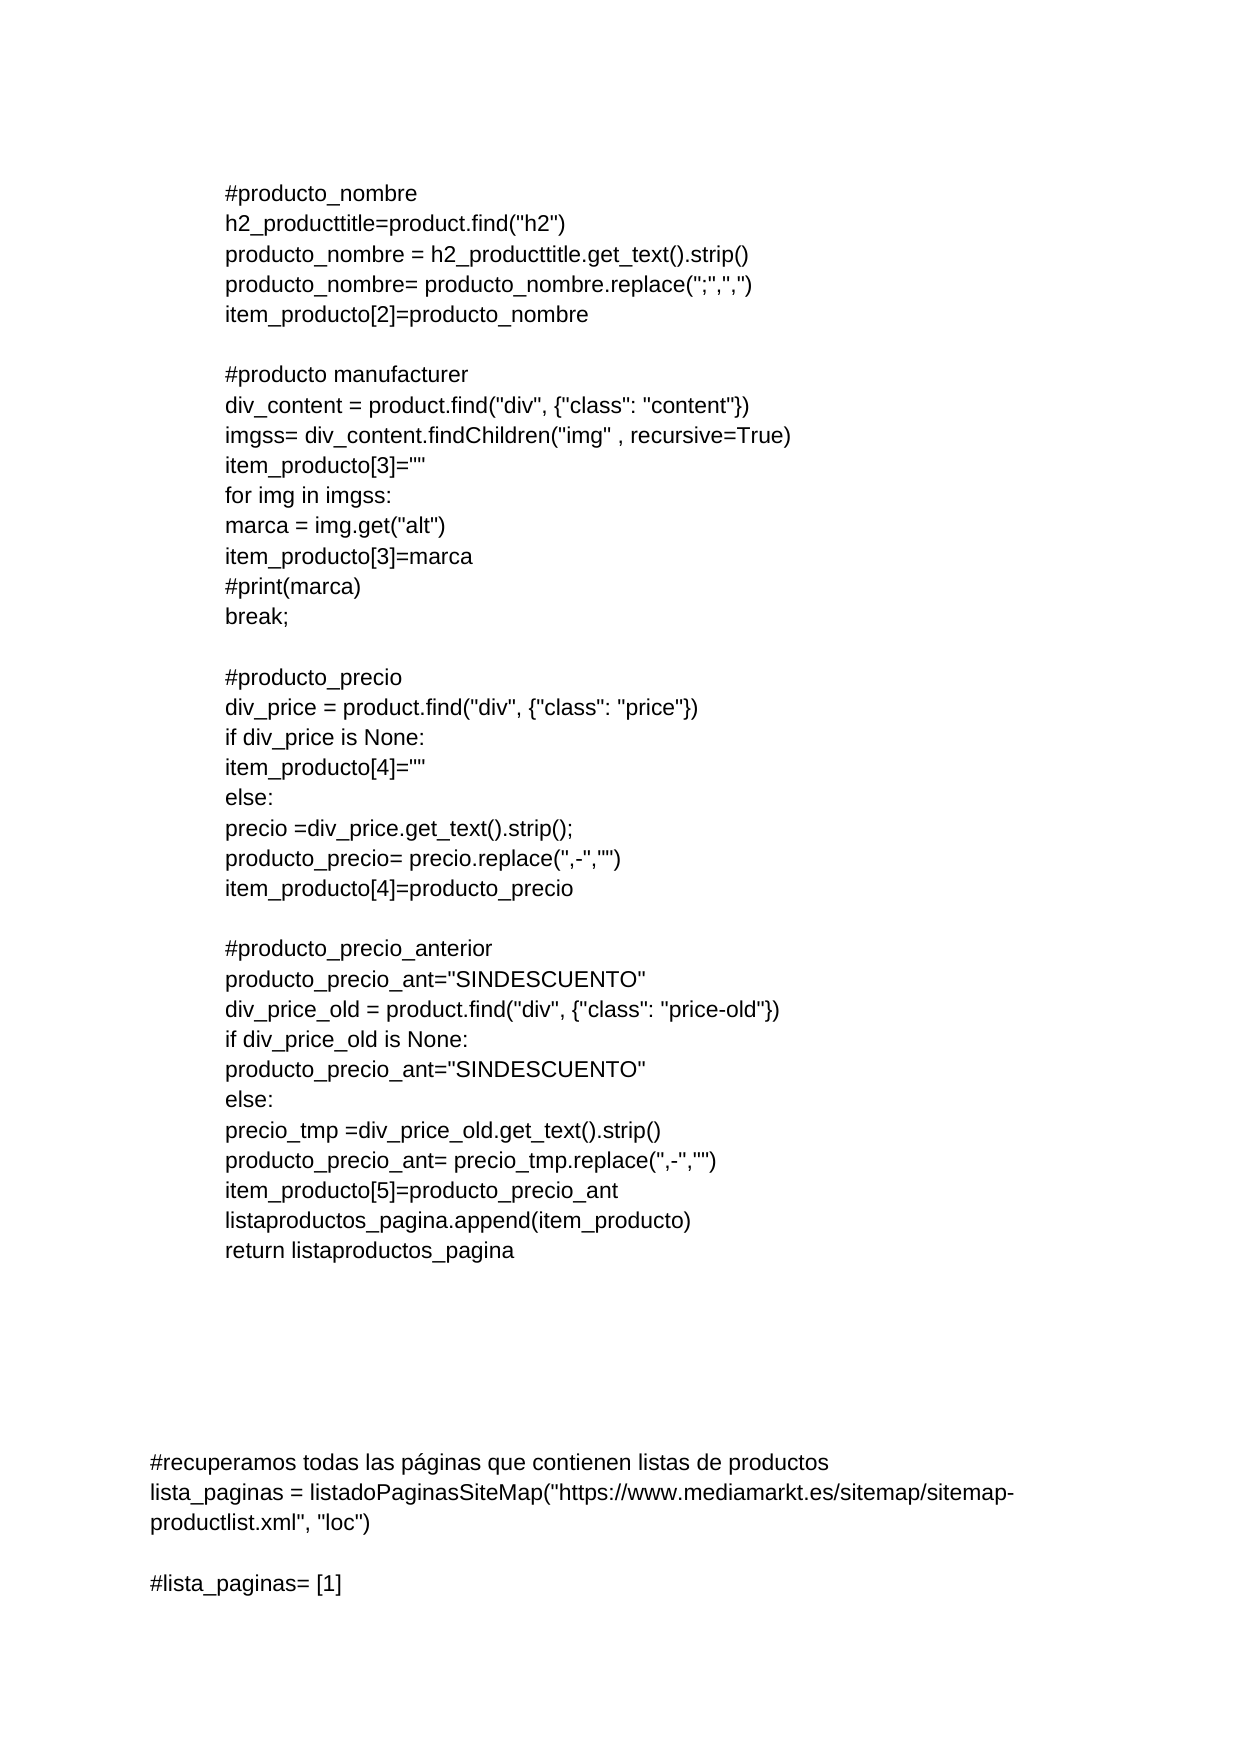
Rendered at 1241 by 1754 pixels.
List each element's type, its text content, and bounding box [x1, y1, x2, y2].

text precio =div_price.get_text().strip(); [150, 814, 1090, 841]
text if div_price_old is None: [150, 1026, 1090, 1052]
text marca = img.get("alt") [150, 512, 1090, 539]
text lista_paginas = listadoPaginasSiteMap("https://www.mediamarkt.es/sitemap/sitemap-productlist.xml", "loc") [150, 1479, 1090, 1536]
text producto_precio_ant="SINDESCUENTO" [150, 1056, 1090, 1083]
text item_producto[4]="" [150, 754, 1090, 781]
text item_producto[2]=producto_nombre [150, 301, 1090, 327]
text div_price = product.find("div", {"class": "price"}) [150, 694, 1090, 720]
text for img in imgss: [150, 482, 1090, 509]
text #producto_precio [150, 663, 1090, 690]
text precio_tmp =div_price_old.get_text().strip() [150, 1117, 1090, 1143]
text #print(marca) [150, 573, 1090, 599]
text item_producto[3]="" [150, 452, 1090, 478]
text if div_price is None: [150, 724, 1090, 750]
text #recuperamos todas las páginas que contienen listas de productos [150, 1449, 1090, 1475]
text #lista_paginas= [1] [150, 1570, 1090, 1596]
text item_producto[3]=marca [150, 543, 1090, 569]
text div_content = product.find("div", {"class": "content"}) [150, 392, 1090, 418]
text h2_producttitle=product.find("h2") [150, 210, 1090, 237]
text div_price_old = product.find("div", {"class": "price-old"}) [150, 996, 1090, 1022]
text return listaproductos_pagina [150, 1237, 1090, 1264]
text else: [150, 1086, 1090, 1113]
text producto_nombre= producto_nombre.replace(";",",") [150, 271, 1090, 297]
text producto_precio_ant="SINDESCUENTO" [150, 966, 1090, 992]
text item_producto[5]=producto_precio_ant [150, 1177, 1090, 1203]
text listaproductos_pagina.append(item_producto) [150, 1207, 1090, 1234]
text producto_nombre = h2_producttitle.get_text().strip() [150, 241, 1090, 267]
text #producto manufacturer [150, 361, 1090, 388]
text else: [150, 784, 1090, 811]
text item_producto[4]=producto_precio [150, 875, 1090, 901]
text #producto_precio_anterior [150, 935, 1090, 962]
text producto_precio_ant= precio_tmp.replace(",-","") [150, 1147, 1090, 1173]
text #producto_nombre [150, 180, 1090, 207]
text imgss= div_content.findChildren("img" , recursive=True) [150, 422, 1090, 448]
text break; [150, 603, 1090, 629]
text producto_precio= precio.replace(",-","") [150, 845, 1090, 871]
